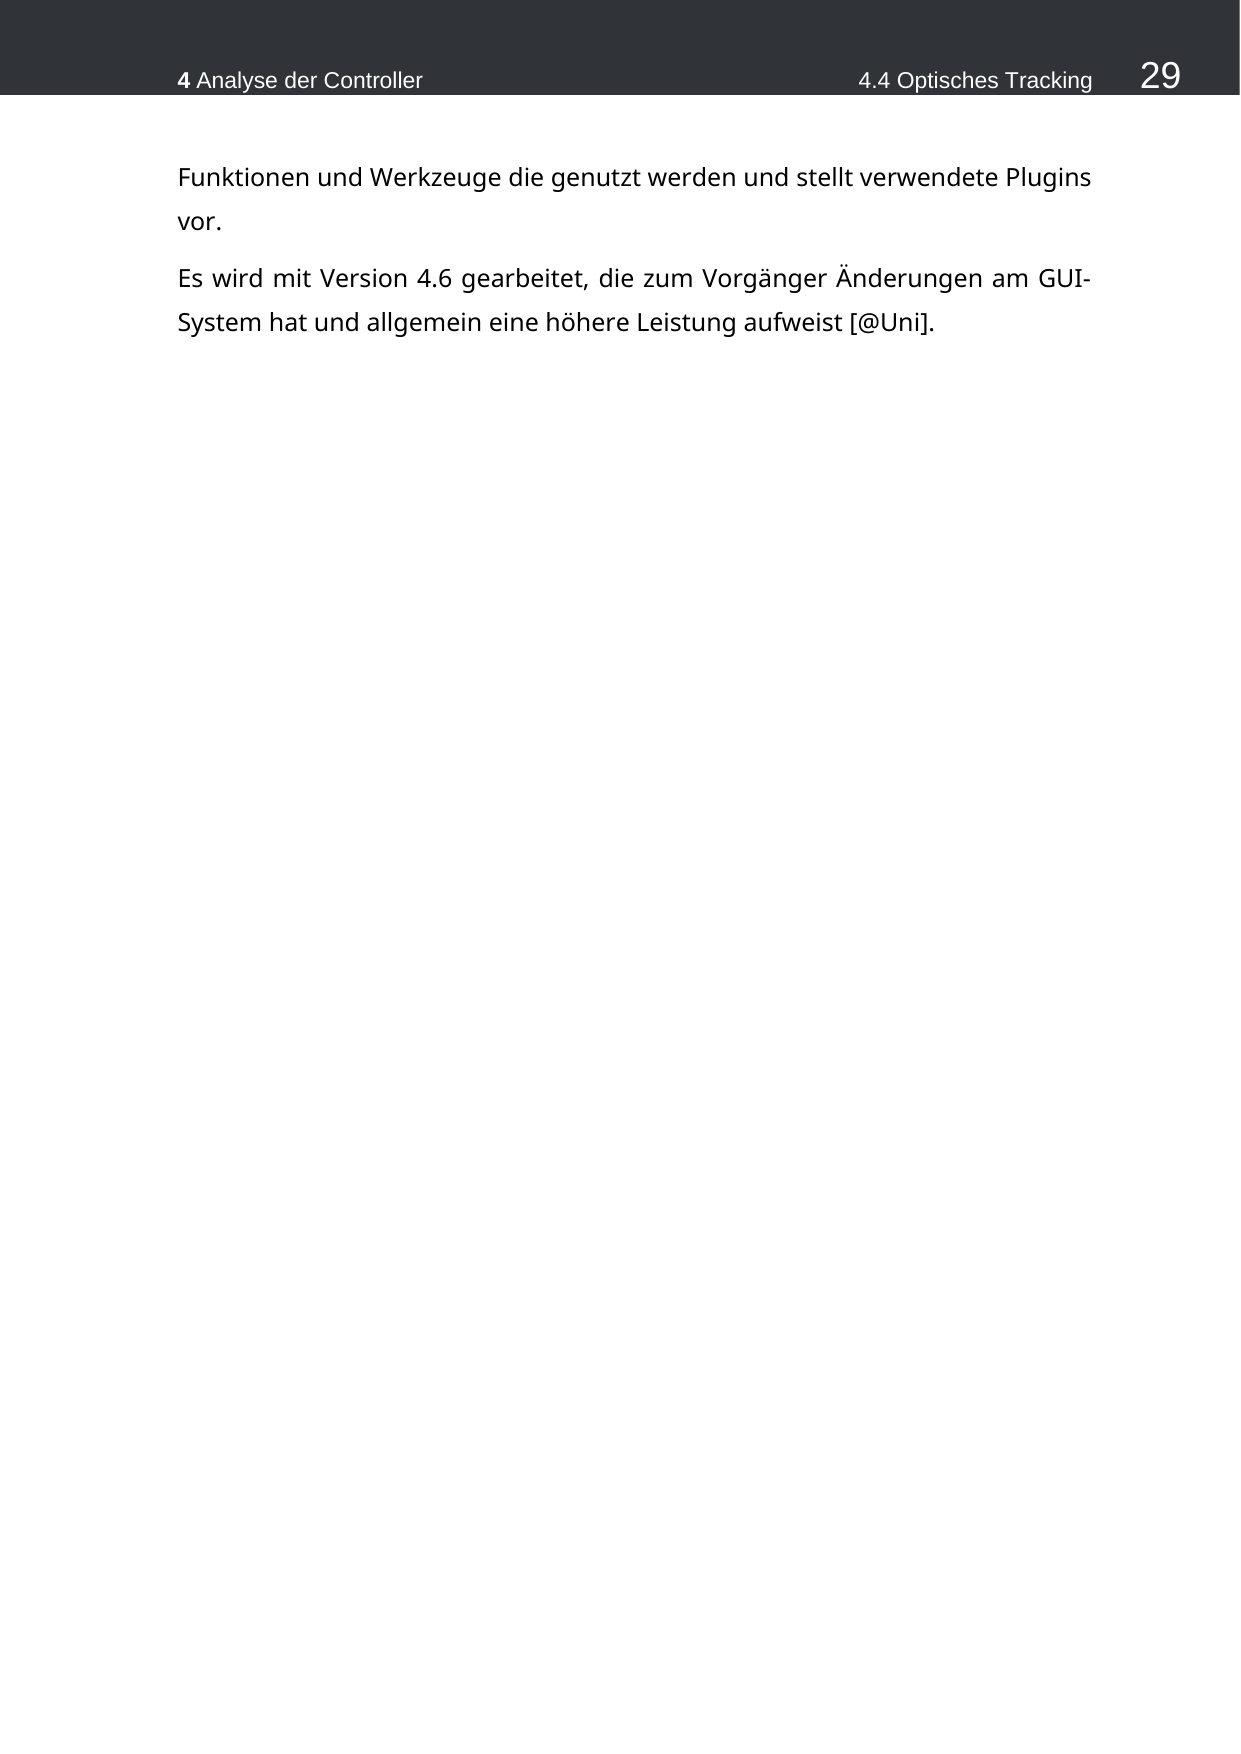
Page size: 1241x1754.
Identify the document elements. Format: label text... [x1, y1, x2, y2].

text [177, 159, 1092, 238]
text Es wird mit Version 4.6 gearbeitet, die zum Vorgänger Änderungen am GUI-System hat und allgemein eine höhere Leistung aufweist [@Uni]. [177, 261, 1092, 339]
